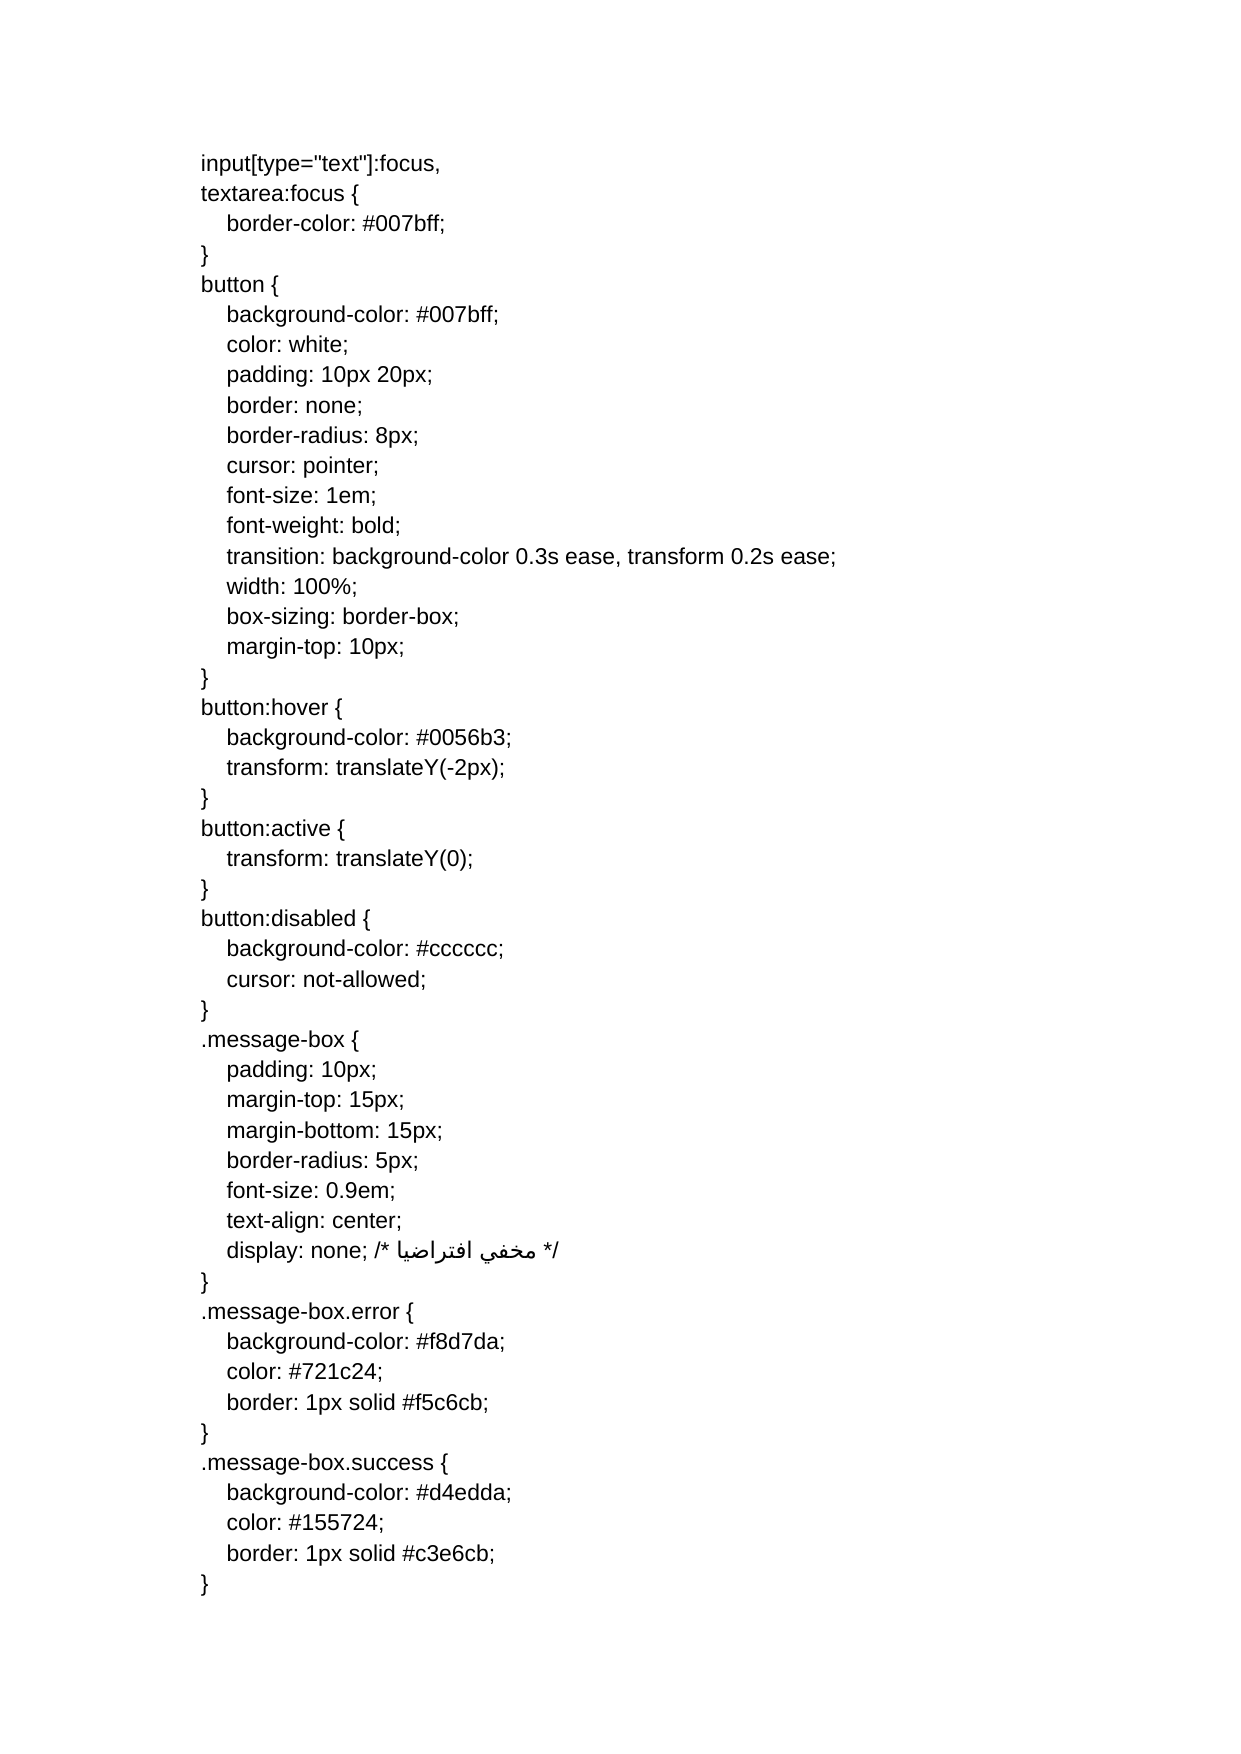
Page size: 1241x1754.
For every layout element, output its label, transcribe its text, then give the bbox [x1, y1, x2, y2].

text background-color: #f8d7da; [150, 1328, 1090, 1354]
text transition: background-color 0.3s ease, transform 0.2s ease; [150, 543, 1090, 569]
text padding: 10px 20px; [150, 361, 1090, 388]
text box-sizing: border-box; [150, 603, 1090, 629]
text button:active { [150, 814, 1090, 841]
text button { [150, 271, 1090, 297]
text .message-box { [150, 1026, 1090, 1052]
text .message-box.success { [150, 1449, 1090, 1475]
text .message-box.error { [150, 1298, 1090, 1324]
text border-radius: 8px; [150, 422, 1090, 448]
text margin-bottom: 15px; [150, 1117, 1090, 1143]
text color: #155724; [150, 1509, 1090, 1536]
text background-color: #cccccc; [150, 935, 1090, 962]
text display: none; /* مخفي افتراضيا */ [150, 1237, 1090, 1264]
text border: none; [150, 392, 1090, 418]
text } [150, 996, 1090, 1022]
text margin-top: 10px; [150, 633, 1090, 660]
text padding: 10px; [150, 1056, 1090, 1083]
text transform: translateY(-2px); [150, 754, 1090, 781]
text } [150, 1570, 1090, 1596]
text } [150, 241, 1090, 267]
text font-size: 1em; [150, 482, 1090, 509]
text } [150, 875, 1090, 901]
text color: #721c24; [150, 1358, 1090, 1385]
text button:hover { [150, 694, 1090, 720]
text border: 1px solid #f5c6cb; [150, 1388, 1090, 1415]
text background-color: #0056b3; [150, 724, 1090, 750]
text border: 1px solid #c3e6cb; [150, 1539, 1090, 1566]
text font-size: 0.9em; [150, 1177, 1090, 1203]
text width: 100%; [150, 573, 1090, 599]
text background-color: #d4edda; [150, 1479, 1090, 1506]
text } [150, 663, 1090, 690]
text transform: translateY(0); [150, 845, 1090, 871]
text color: white; [150, 331, 1090, 358]
text cursor: pointer; [150, 452, 1090, 478]
text font-weight: bold; [150, 512, 1090, 539]
text } [150, 784, 1090, 811]
text background-color: #007bff; [150, 301, 1090, 327]
text } [150, 1268, 1090, 1294]
text input[type="text"]:focus, [150, 150, 1090, 176]
text textarea:focus { [150, 180, 1090, 207]
text margin-top: 15px; [150, 1086, 1090, 1113]
text cursor: not-allowed; [150, 966, 1090, 992]
text text-align: center; [150, 1207, 1090, 1234]
text border-radius: 5px; [150, 1147, 1090, 1173]
text border-color: #007bff; [150, 210, 1090, 237]
text } [150, 1419, 1090, 1445]
text button:disabled { [150, 905, 1090, 932]
